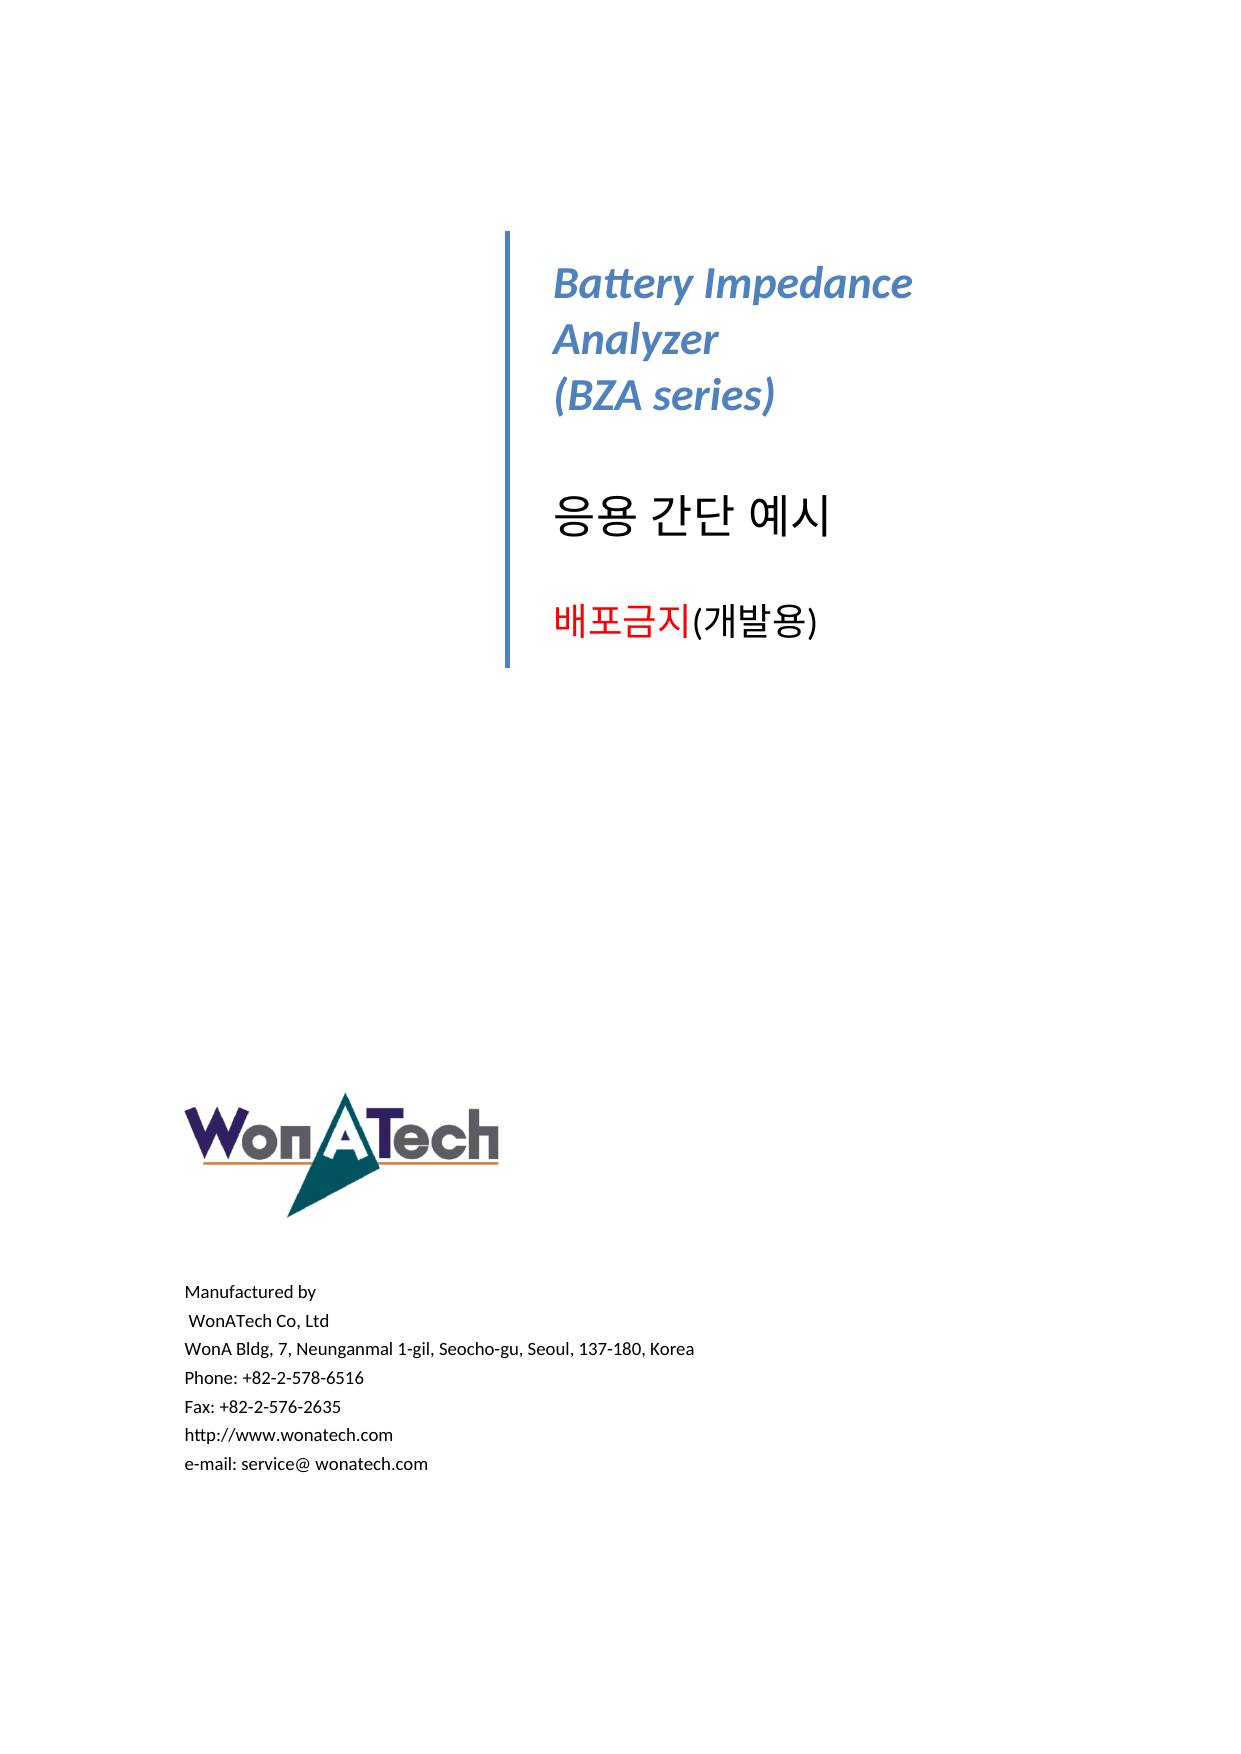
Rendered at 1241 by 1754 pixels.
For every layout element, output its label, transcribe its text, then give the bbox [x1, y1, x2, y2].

table_header Battery Impedance Analyzer (BZA series) [510, 231, 1090, 458]
text WonATech Co, Ltd [184, 1309, 1090, 1332]
text Fax: +82-2-576-2635 [184, 1395, 1090, 1418]
picture [184, 1092, 499, 1218]
table_cell 배포금지(개발용) [510, 569, 1089, 668]
text http://www.wonatech.com [184, 1423, 1090, 1446]
text WonA Bldg, 7, Neunganmal 1-gil, Seocho-gu, Seoul, 137-180, Korea [184, 1338, 1090, 1361]
text e-mail: service@ wonatech.com [184, 1452, 1090, 1475]
text Phone: +82-2-578-6516 [184, 1366, 1090, 1389]
text Manufactured by [184, 1280, 1090, 1303]
table_cell 응용 간단 예시 [510, 458, 1089, 569]
